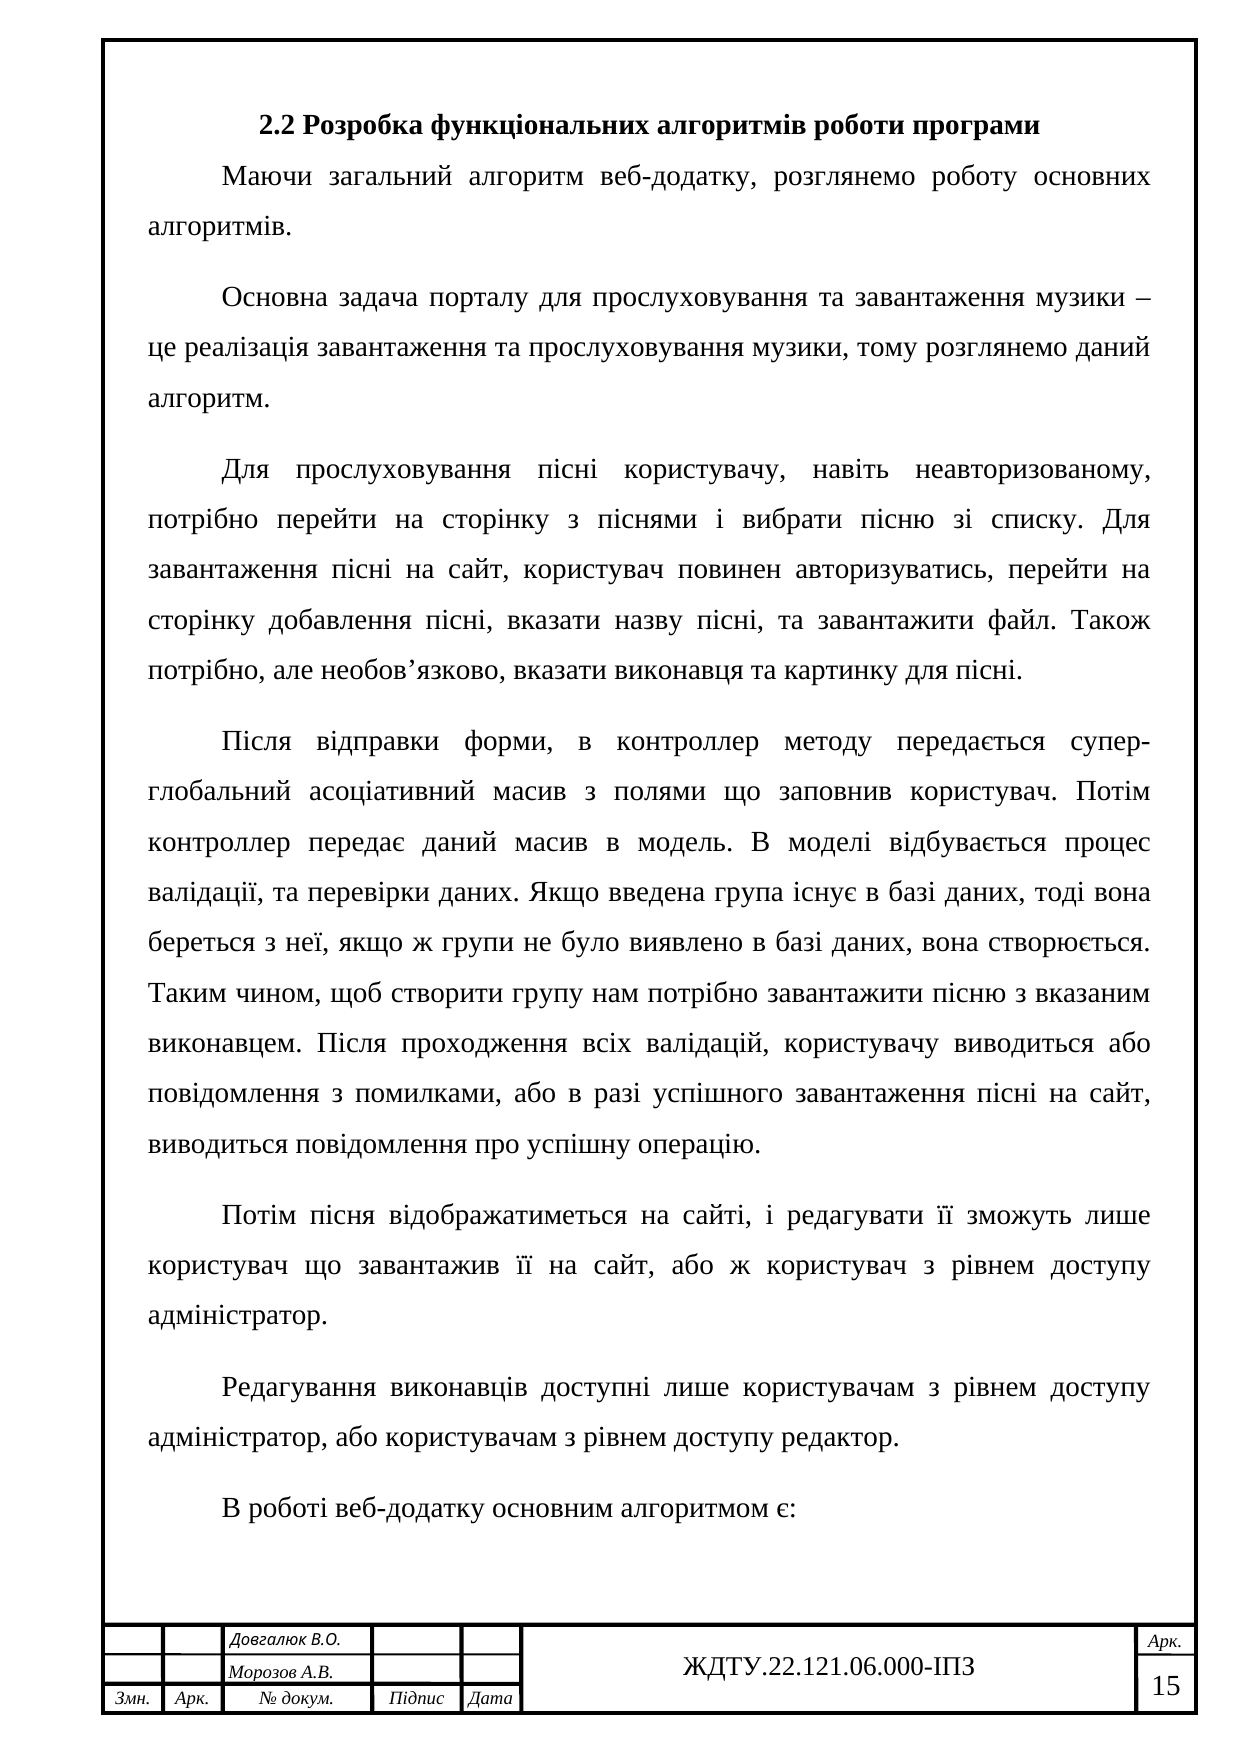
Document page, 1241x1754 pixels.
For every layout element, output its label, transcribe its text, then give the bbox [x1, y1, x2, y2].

text Для прослуховування пісні користувачу, навіть неавторизованому, потрібно перейти на сторінку з піснями і вибрати пісню зі списку. Для завантаження пісні на сайт, користувач повинен авторизуватись, перейти на сторінку добавлення пісні, вказати назву пісні, та завантажити файл. Також потрібно, але необов’язково, вказати виконавця та картинку для пісні. [148, 451, 1152, 686]
text Потім пісня відображатиметься на сайті, і редагувати її зможуть лише користувач що завантажив її на сайт, або ж користувач з рівнем доступу адміністратор. [148, 1197, 1152, 1331]
subtitle 2.2 Розробка функціональних алгоритмів роботи програми [148, 107, 1152, 141]
text Основна задача порталу для прослуховування та завантаження музики – це реалізація завантаження та прослуховування музики, тому розглянемо даний алгоритм. [148, 279, 1152, 413]
text Після відправки форми, в контроллер методу передається супер-глобальний асоціативний масив з полями що заповнив користувач. Потім контроллер передає даний масив в модель. В моделі відбувається процес валідації, та перевірки даних. Якщо введена група існує в базі даних, тоді вона береться з неї, якщо ж групи не було виявлено в базі даних, вона створюється. Таким чином, щоб створити групу нам потрібно завантажити пісню з вказаним виконавцем. Після проходження всіх валідацій, користувачу виводиться або повідомлення з помилками, або в разі успішного завантаження пісні на сайт, виводиться повідомлення про успішну операцію. [148, 723, 1152, 1159]
text Редагування виконавців доступні лише користувачам з рівнем доступу адміністратор, або користувачам з рівнем доступу редактор. [148, 1369, 1152, 1452]
text Маючи загальний алгоритм веб-додатку, розглянемо роботу основних алгоритмів. [148, 158, 1152, 241]
text В роботі веб-додатку основним алгоритмом є: [148, 1490, 1152, 1524]
